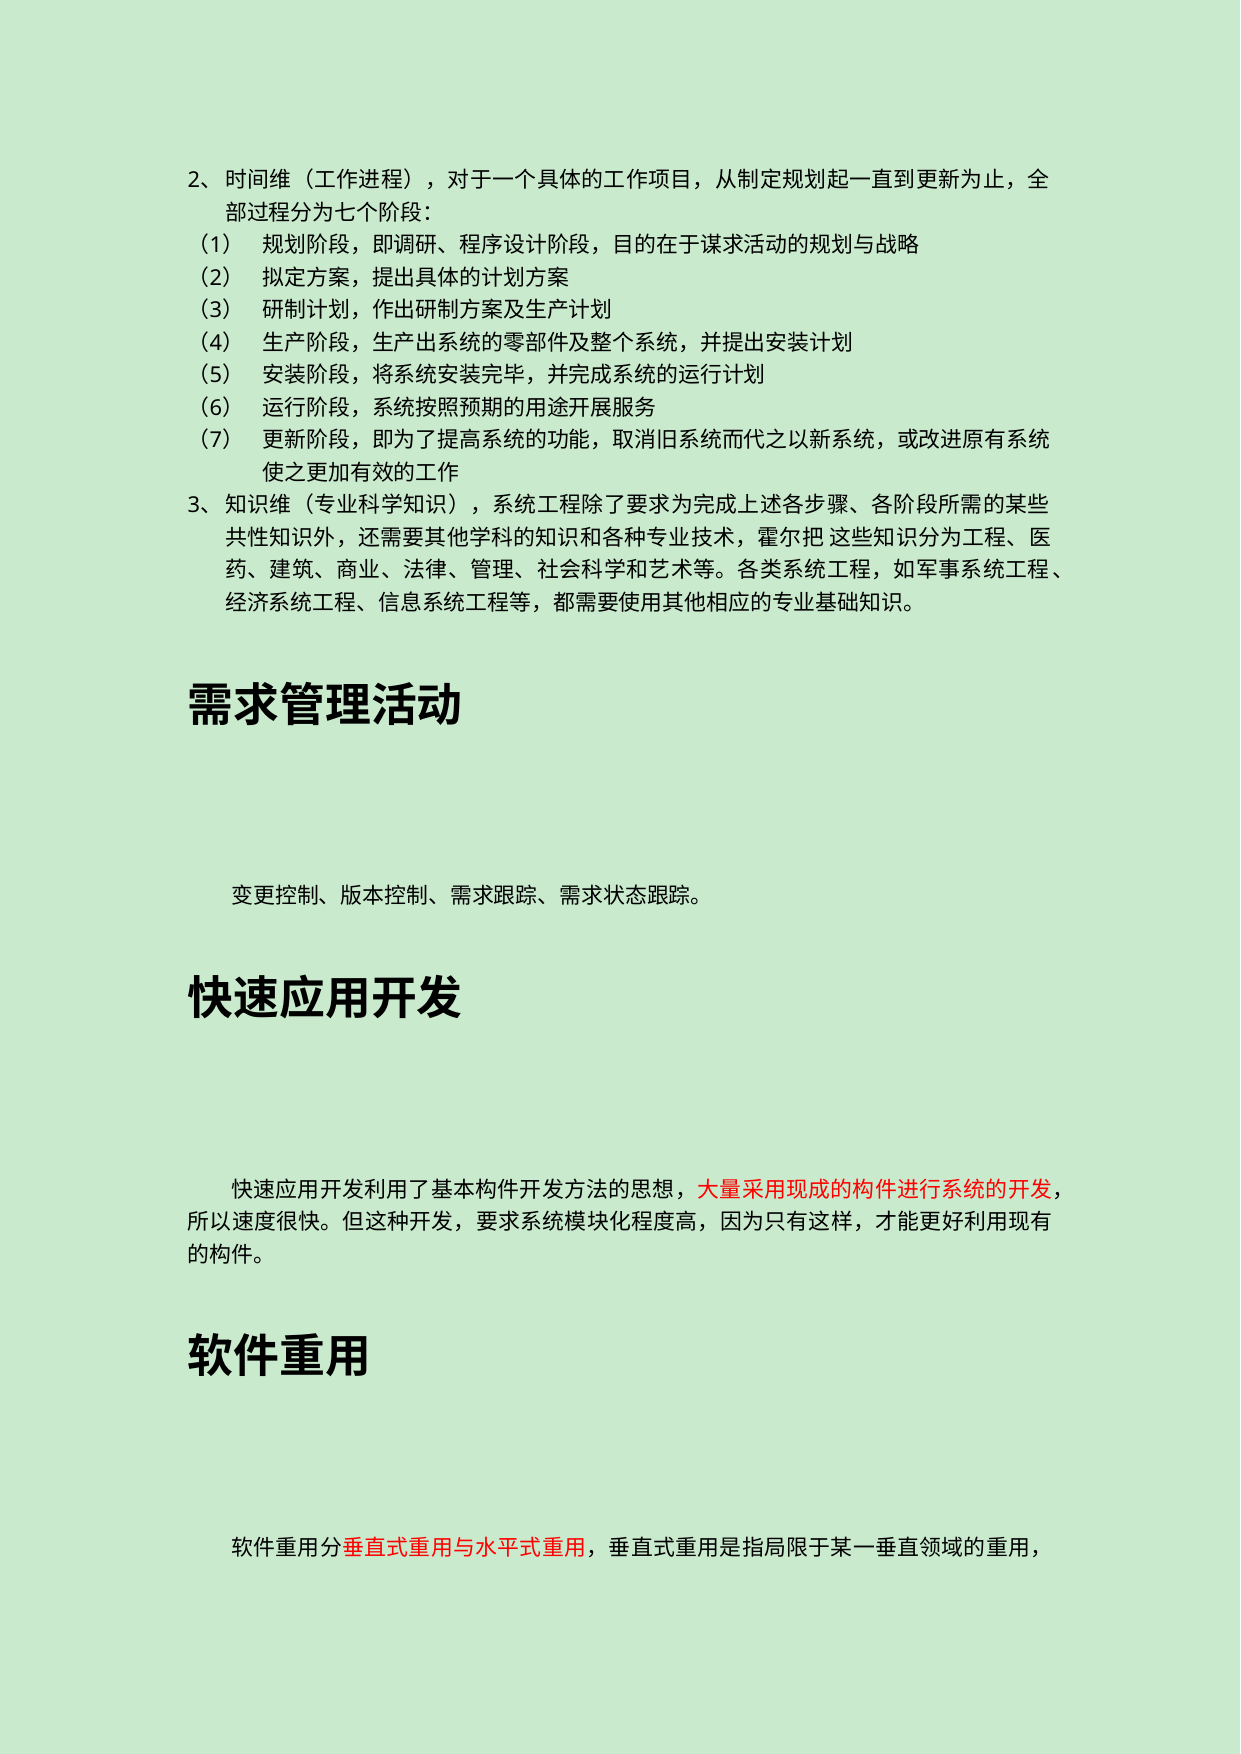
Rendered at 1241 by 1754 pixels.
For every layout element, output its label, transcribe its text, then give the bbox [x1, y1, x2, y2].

subtitle 快速应用开发 [187, 946, 1053, 1043]
list 安装阶段，将系统安装完毕，并完成系统的运行计划 [187, 357, 1053, 389]
list 研制计划，作出研制方案及生产计划 [187, 292, 1053, 324]
list 运行阶段，系统按照预期的用途开展服务 [187, 389, 1053, 422]
list 时间维（工作进程），对于一个具体的工作项目，从制定规划起一直到更新为止，全部过程分为七个阶段： [187, 162, 1053, 227]
list 生产阶段，生产出系统的零部件及整个系统，并提出安装计划 [187, 324, 1053, 357]
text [187, 1529, 1053, 1562]
text 快速应用开发利用了基本构件开发方法的思想，大量采用现成的构件进行系统的开发，所以速度很快。但这种开发，要求系统模块化程度高，因为只有这样，才能更好利用现有的构件。 [187, 1171, 1053, 1269]
list 更新阶段，即为了提高系统的功能，取消旧系统而代之以新系统，或改进原有系统，使之更加有效的工作 [187, 422, 1053, 487]
subtitle 软件重用 [187, 1304, 1053, 1402]
list 规划阶段，即调研、程序设计阶段，目的在于谋求活动的规划与战略 [187, 227, 1053, 259]
text 变更控制、版本控制、需求跟踪、需求状态跟踪。 [187, 878, 1053, 910]
list 知识维（专业科学知识），系统工程除了要求为完成上述各步骤、各阶段所需的某些共性知识外，还需要其他学科的知识和各种专业技术，霍尔把 这些知识分为工程、医药、建筑、商业、法律、管理、社会科学和艺术等。各类系统工程，如军事系统工程、经济系统工程、信息系统工程等，都需要使用其他相应的专业基础知识。 [187, 487, 1053, 617]
subtitle 需求管理活动 [187, 652, 1053, 750]
list 拟定方案，提出具体的计划方案 [187, 259, 1053, 292]
